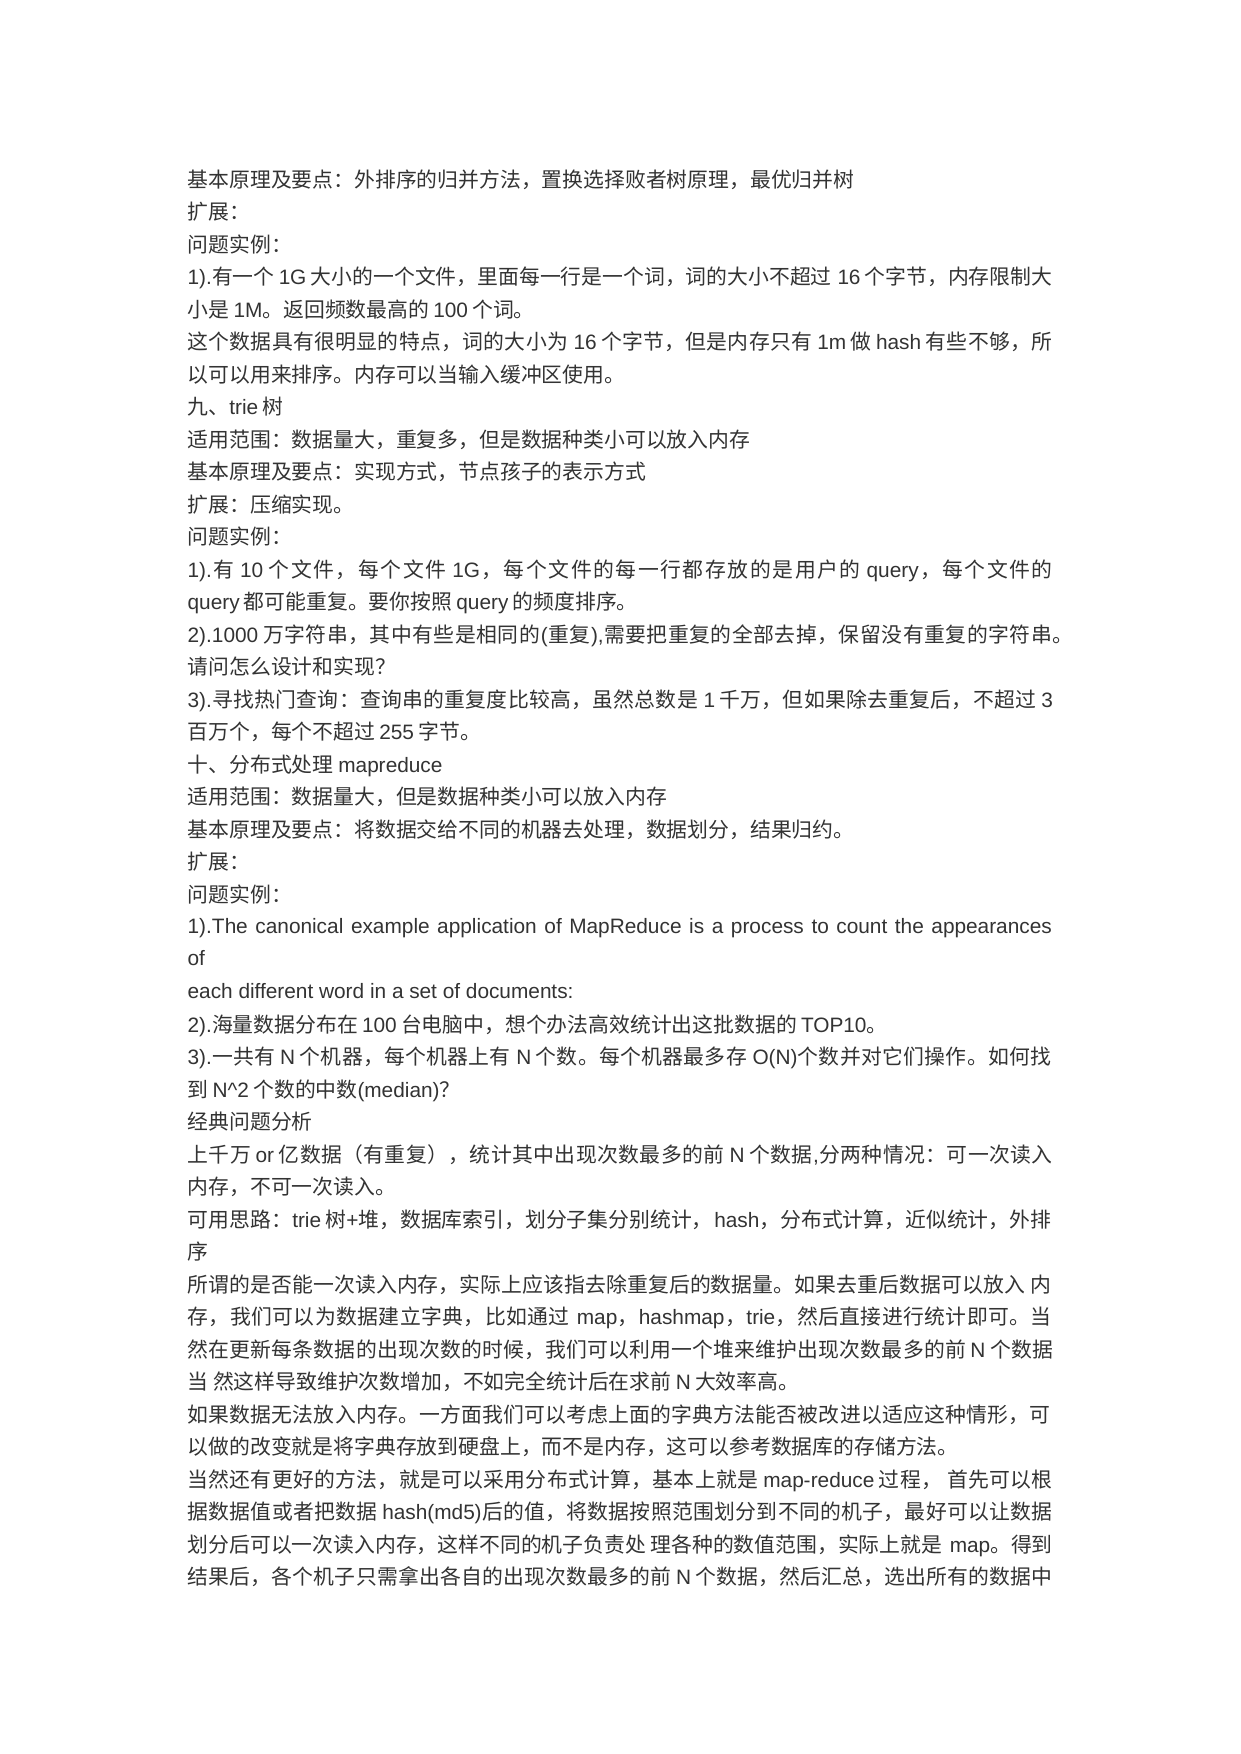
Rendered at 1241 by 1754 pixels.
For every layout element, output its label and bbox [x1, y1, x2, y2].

text [187, 162, 1053, 1592]
